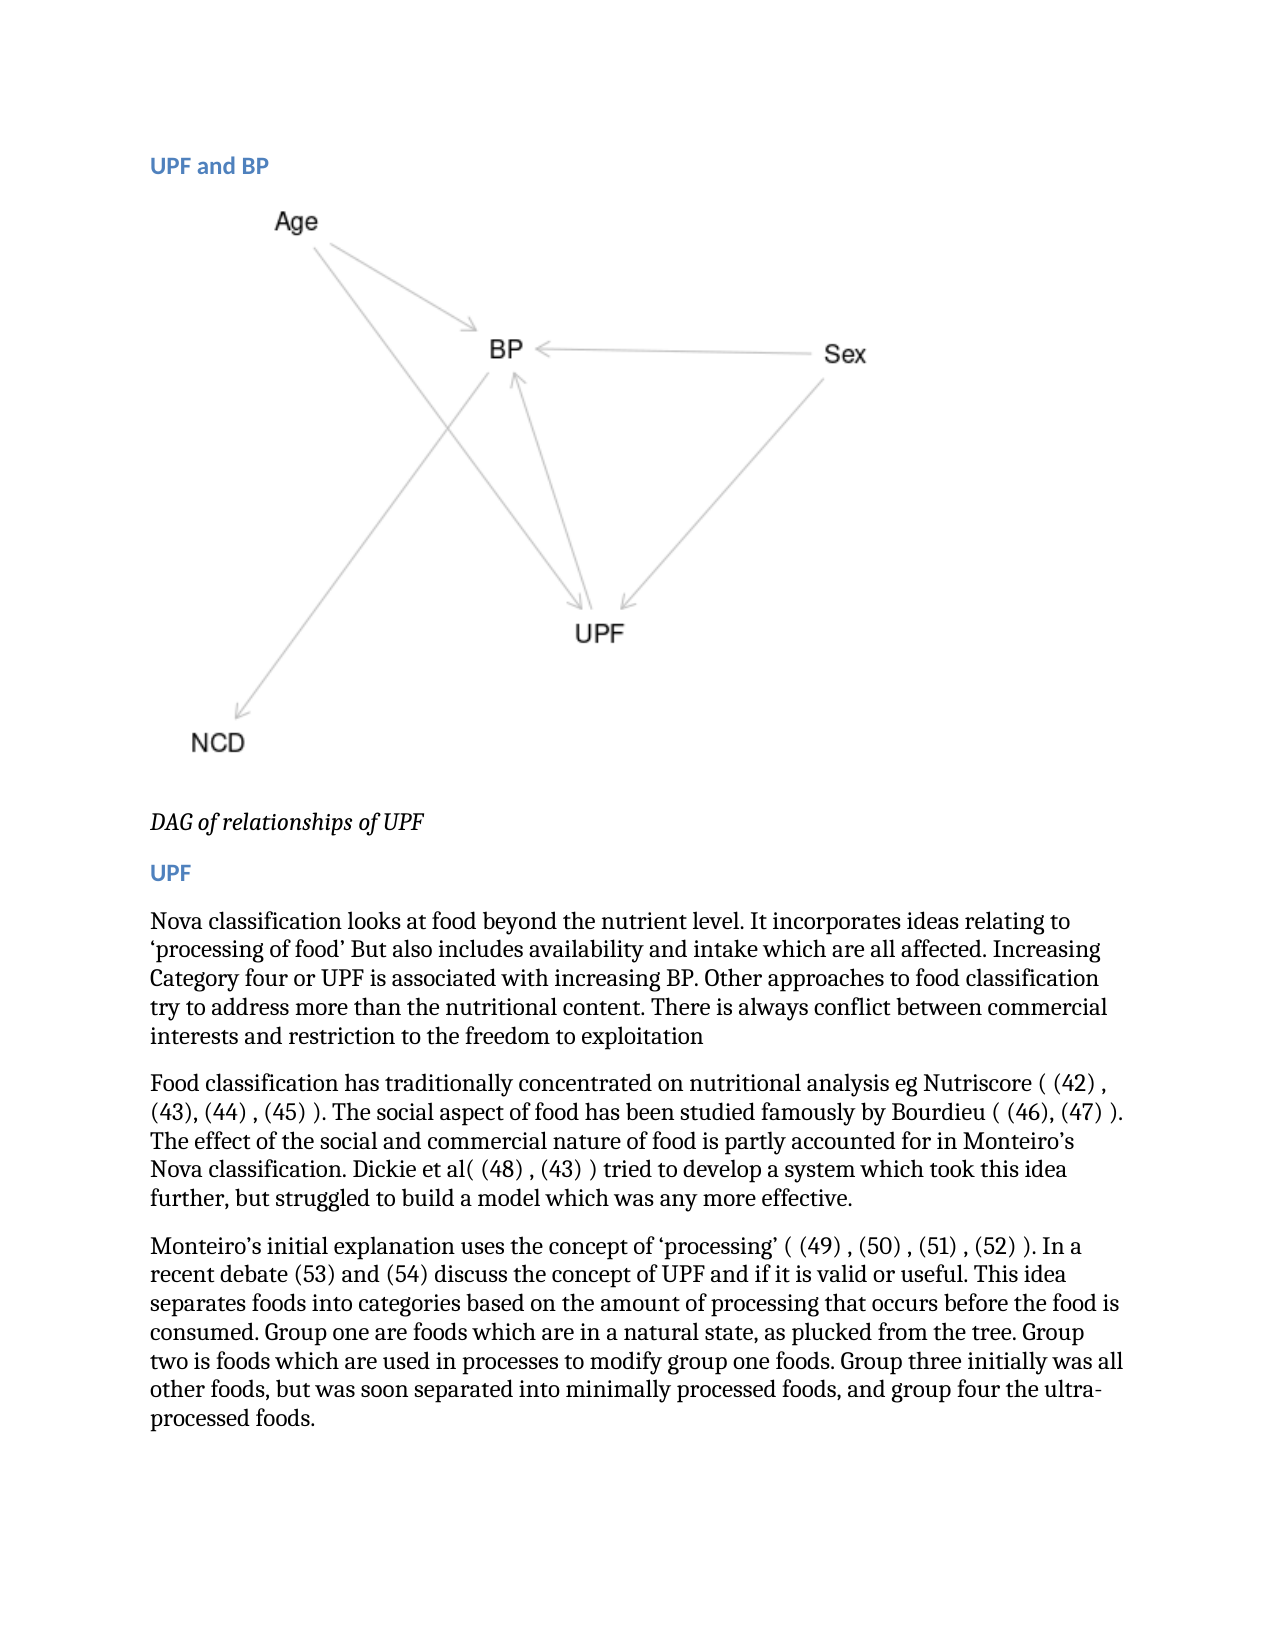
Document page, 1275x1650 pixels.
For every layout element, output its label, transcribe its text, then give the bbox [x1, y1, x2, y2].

picture [150, 180, 908, 787]
text Nova classification looks at food beyond the nutrient level. It incorporates ideas relating to ‘processing of food’ But also includes availability and intake which are all affected. Increasing Category four or UPF is associated with increasing BP. Other approaches to food classification try to address more than the nutritional content. There is always conflict between commercial interests and restriction to the freedom to exploitation [150, 907, 1125, 1050]
subtitle UPF and BP [150, 150, 1125, 181]
subtitle UPF [150, 857, 1125, 888]
text Food classification has traditionally concentrated on nutritional analysis eg Nutriscore ( (42) , (43), (44) , (45) ). The social aspect of food has been studied famously by Bourdieu ( (46), (47) ). The effect of the social and commercial nature of food is partly accounted for in Monteiro’s Nova classification. Dickie et al( (48) , (43) ) tried to develop a system which took this idea further, but struggled to build a model which was any more effective. [150, 1069, 1125, 1213]
text DAG of relationships of UPF [150, 808, 1125, 836]
text Monteiro’s initial explanation uses the concept of ‘processing’ ( (49) , (50) , (51) , (52) ). In a recent debate (53) and (54) discuss the concept of UPF and if it is valid or useful. This idea separates foods into categories based on the amount of processing that occurs before the food is consumed. Group one are foods which are in a natural state, as plucked from the tree. Group two is foods which are used in processes to modify group one foods. Group three initially was all other foods, but was soon separated into minimally processed foods, and group four the ultra-processed foods. [150, 1232, 1125, 1433]
